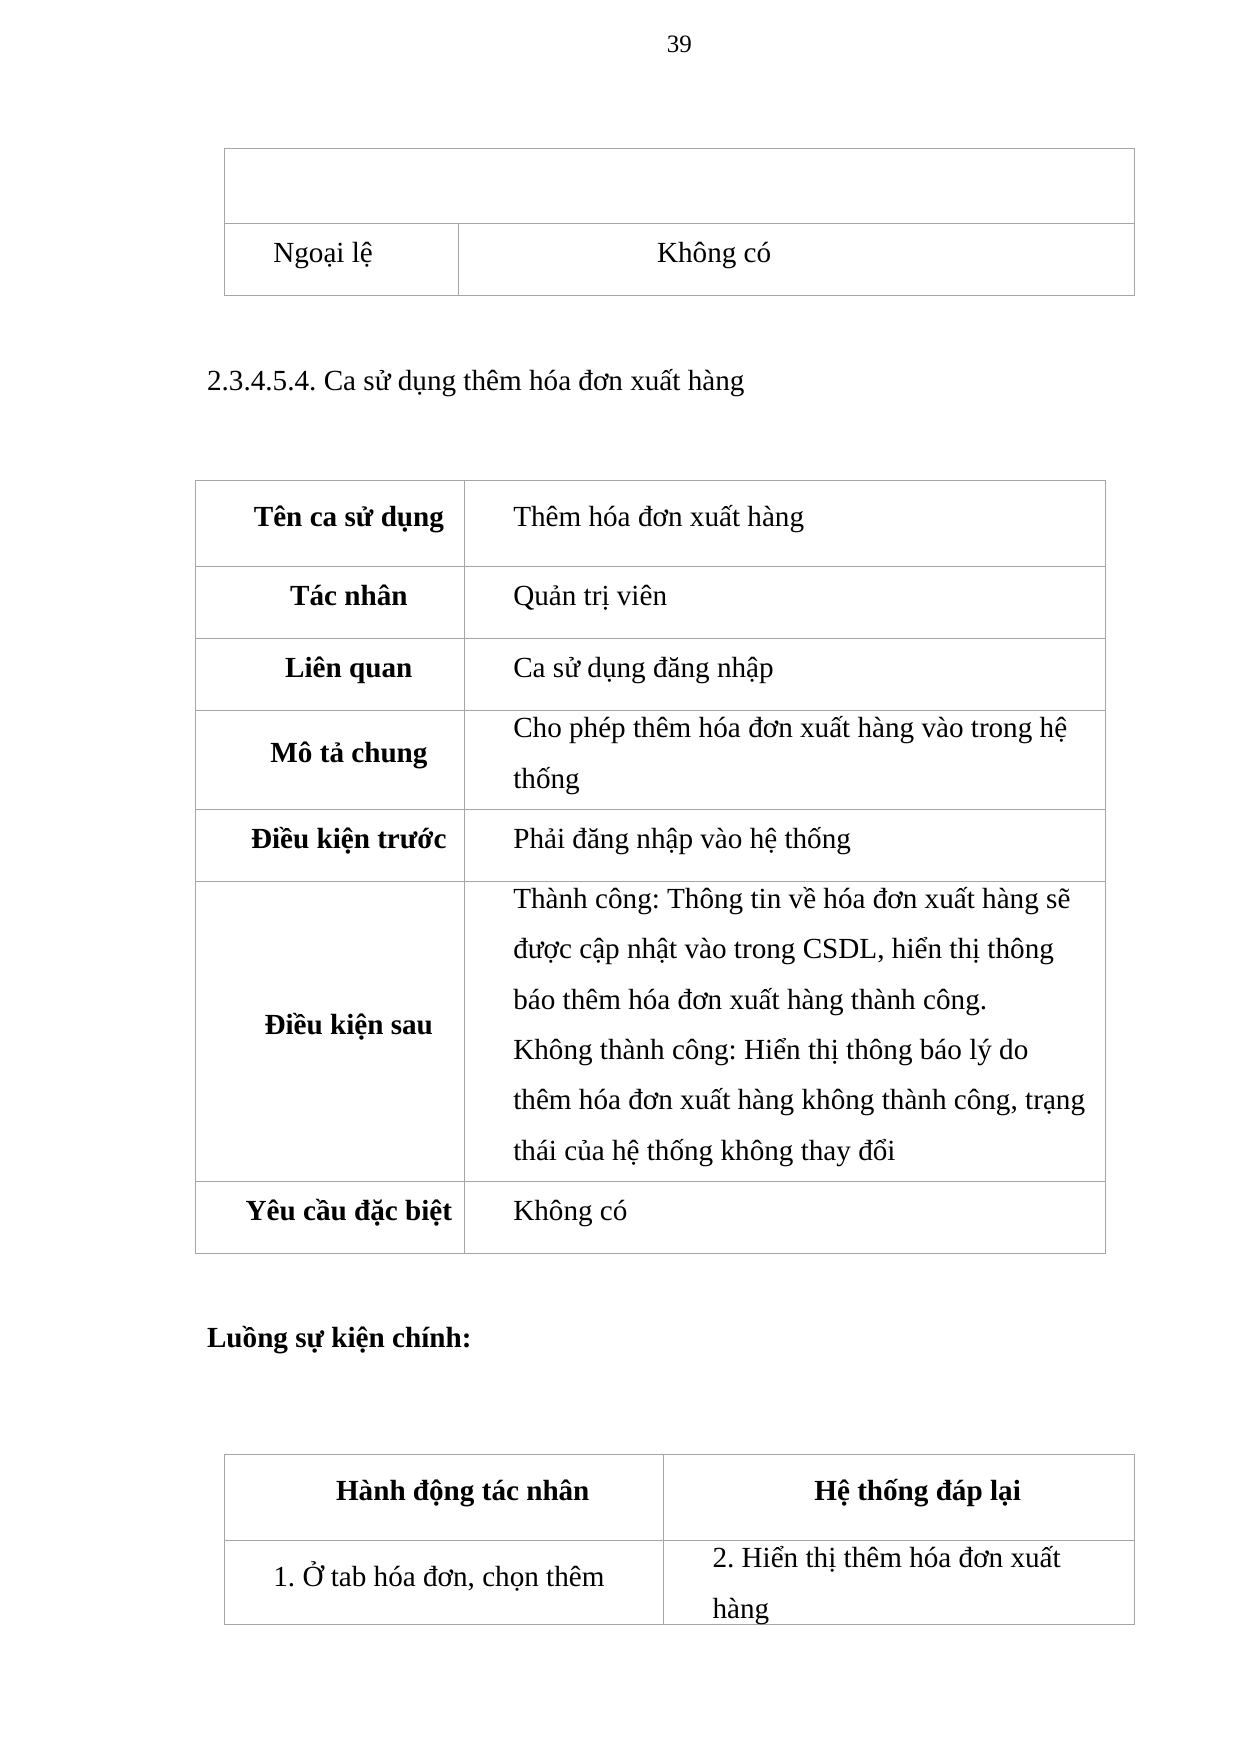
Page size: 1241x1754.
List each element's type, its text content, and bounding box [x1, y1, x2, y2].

table_header Thêm hóa đơn xuất hàng [465, 481, 1105, 566]
table_cell Thành công: Thông tin về hóa đơn xuất hàng sẽ được cập nhật vào trong CSDL, hiển thị thông báo thêm hóa đơn xuất hàng thành công. Không thành công: Hiển thị thông báo lý do thêm hóa đơn xuất hàng không thành công, trạng thái của hệ thống không thay đổi [465, 882, 1105, 1181]
table_cell Ngoại lệ [225, 224, 458, 295]
table_cell Cho phép thêm hóa đơn xuất hàng vào trong hệ thống [465, 711, 1105, 809]
subtitle 2.3.4.5.4. Ca sử dụng thêm hóa đơn xuất hàng [207, 363, 1152, 396]
table_cell Phải đăng nhập vào hệ thống [465, 810, 1105, 881]
table_cell Mô tả chung [196, 711, 464, 809]
table_cell Quản trị viên [465, 567, 1105, 638]
table_cell Không có [459, 224, 1134, 295]
table_header Hệ thống đáp lại [664, 1455, 1134, 1540]
table_header Tên ca sử dụng [196, 481, 464, 566]
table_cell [664, 1541, 1134, 1624]
table_cell Tác nhân [196, 567, 464, 638]
table_cell Yêu cầu đặc biệt [196, 1182, 464, 1253]
table_cell Điều kiện sau [196, 882, 464, 1181]
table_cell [225, 1541, 663, 1624]
table_header Hành động tác nhân [225, 1455, 663, 1540]
table_cell Liên quan [196, 639, 464, 710]
table_cell Ca sử dụng đăng nhập [465, 639, 1105, 710]
text Luồng sự kiện chính: [207, 1320, 1152, 1354]
table_cell Điều kiện trước [196, 810, 464, 881]
table_cell [225, 149, 1134, 223]
table_cell Không có [465, 1182, 1105, 1253]
